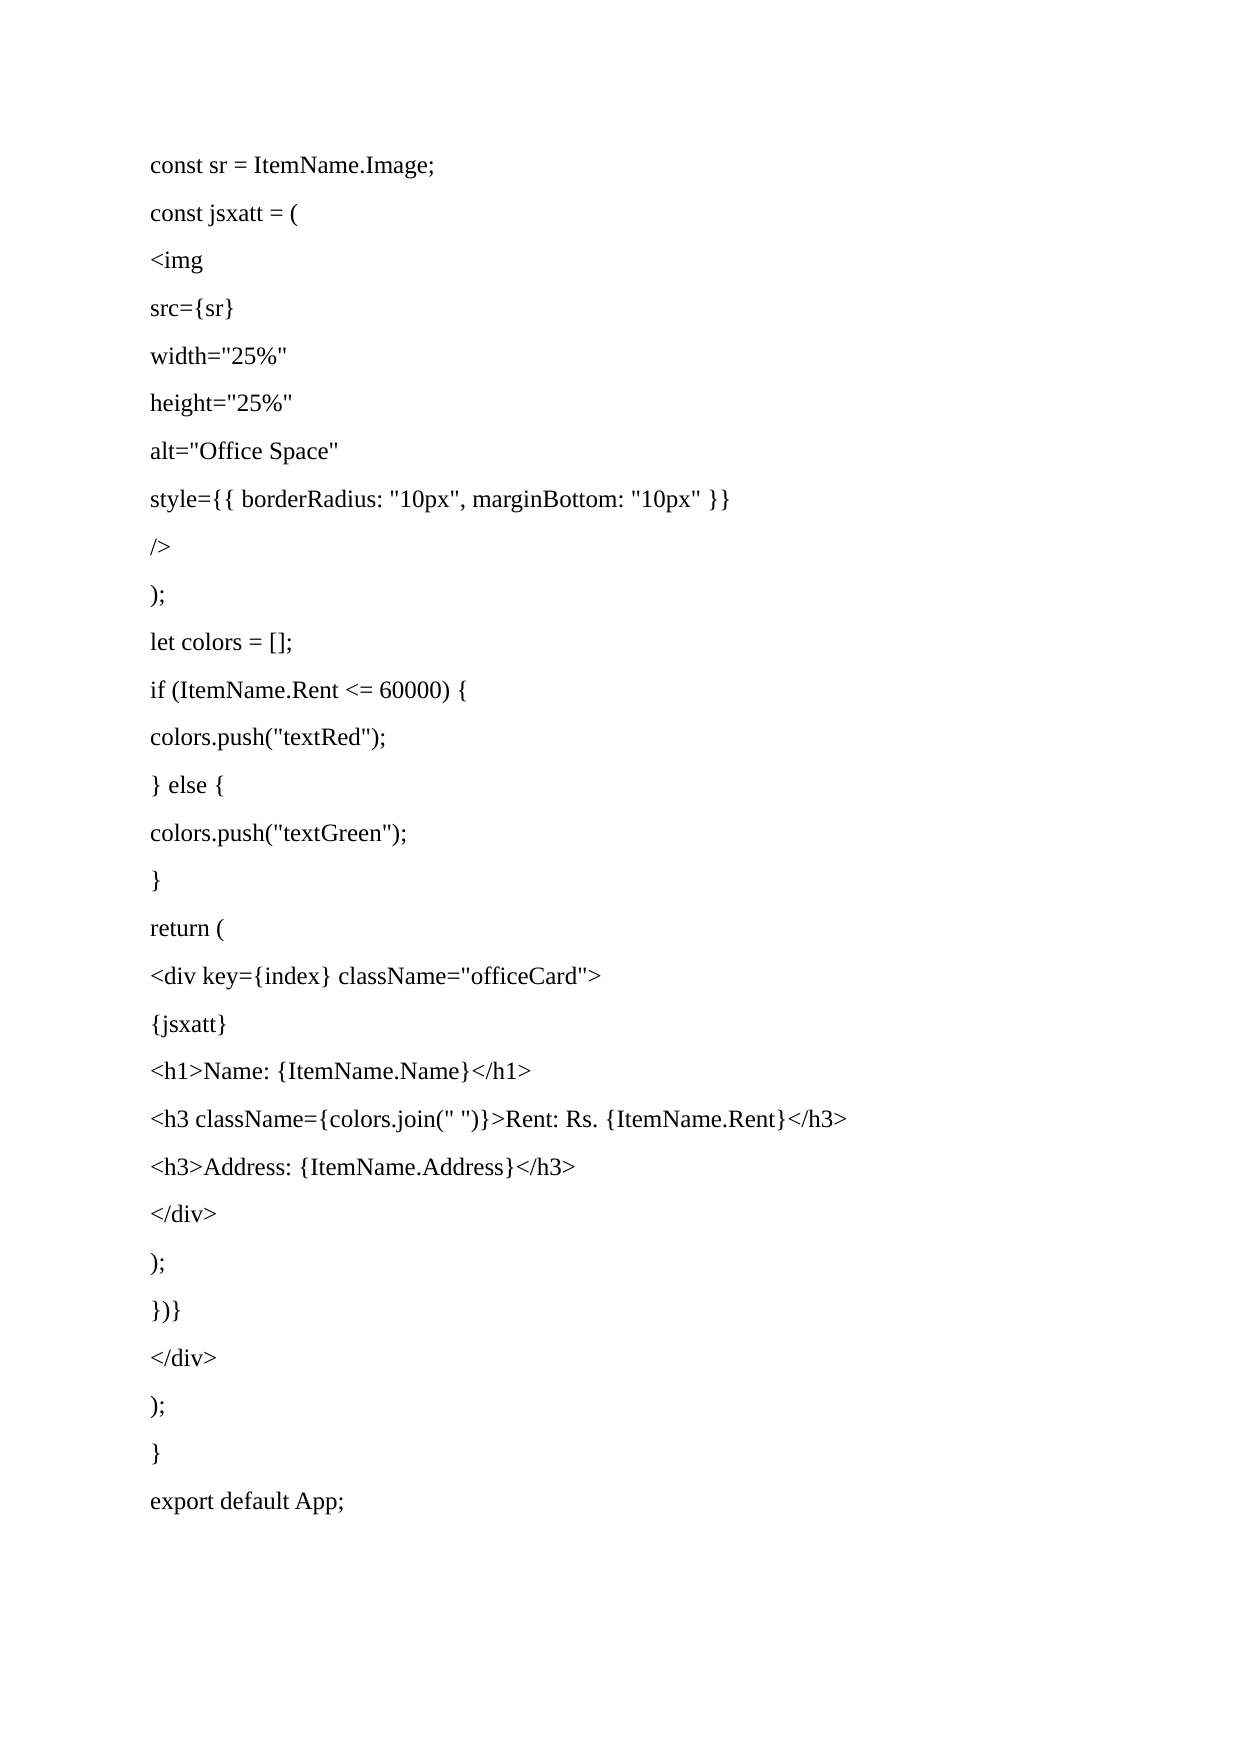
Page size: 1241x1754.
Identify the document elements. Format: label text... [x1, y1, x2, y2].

text src={sr} [150, 293, 1090, 322]
text {jsxatt} [150, 1009, 1090, 1037]
text return ( [150, 913, 1090, 942]
text colors.push("textGreen"); [150, 818, 1090, 847]
text let colors = []; [150, 627, 1090, 656]
text ); [150, 1247, 1090, 1276]
text ); [150, 579, 1090, 608]
text height="25%" [150, 388, 1090, 417]
text </div> [150, 1199, 1090, 1228]
text } [150, 866, 1090, 894]
text export default App; [150, 1486, 1090, 1514]
text } [150, 1438, 1090, 1467]
text colors.push("textRed"); [150, 722, 1090, 751]
text <h3>Address: {ItemName.Address}</h3> [150, 1152, 1090, 1181]
text <h3 className={colors.join(" ")}>Rent: Rs. {ItemName.Rent}</h3> [150, 1104, 1090, 1133]
text alt="Office Space" [150, 436, 1090, 465]
text <img [150, 245, 1090, 274]
text style={{ borderRadius: "10px", marginBottom: "10px" }} [150, 484, 1090, 513]
text <h1>Name: {ItemName.Name}</h1> [150, 1056, 1090, 1085]
text if (ItemName.Rent <= 60000) { [150, 675, 1090, 703]
text <div key={index} className="officeCard"> [150, 961, 1090, 990]
text /> [150, 532, 1090, 560]
text ); [150, 1390, 1090, 1419]
text width="25%" [150, 341, 1090, 369]
text } else { [150, 770, 1090, 799]
text </div> [150, 1343, 1090, 1371]
text })} [150, 1295, 1090, 1324]
text const sr = ItemName.Image; [150, 150, 1090, 179]
text const jsxatt = ( [150, 198, 1090, 226]
